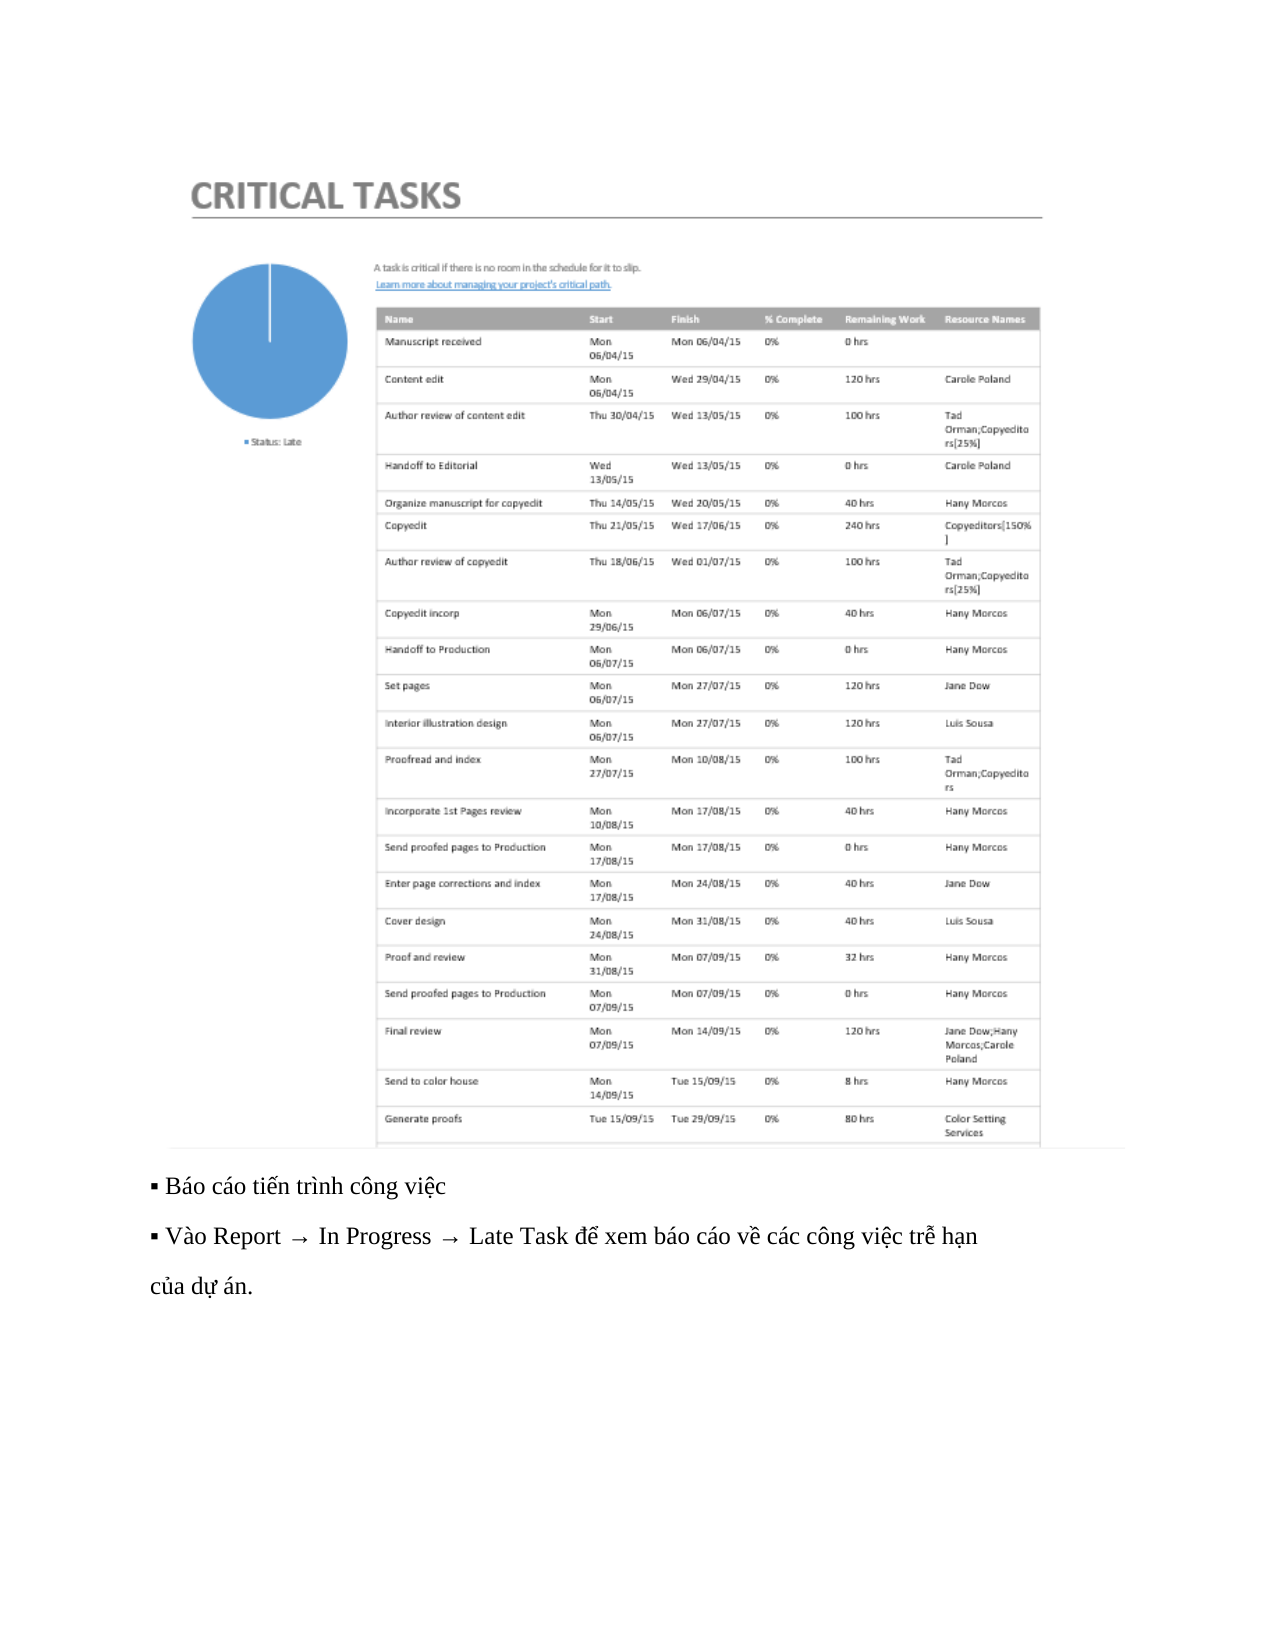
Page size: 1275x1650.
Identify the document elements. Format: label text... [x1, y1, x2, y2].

text ▪ Vào Report → In Progress → Late Task để xem báo cáo về các công việc trễ hạn [150, 1221, 1125, 1249]
picture [150, 150, 1125, 1149]
text của dự án. [150, 1271, 1125, 1299]
text ▪ Báo cáo tiến trình công việc [150, 1171, 1125, 1199]
